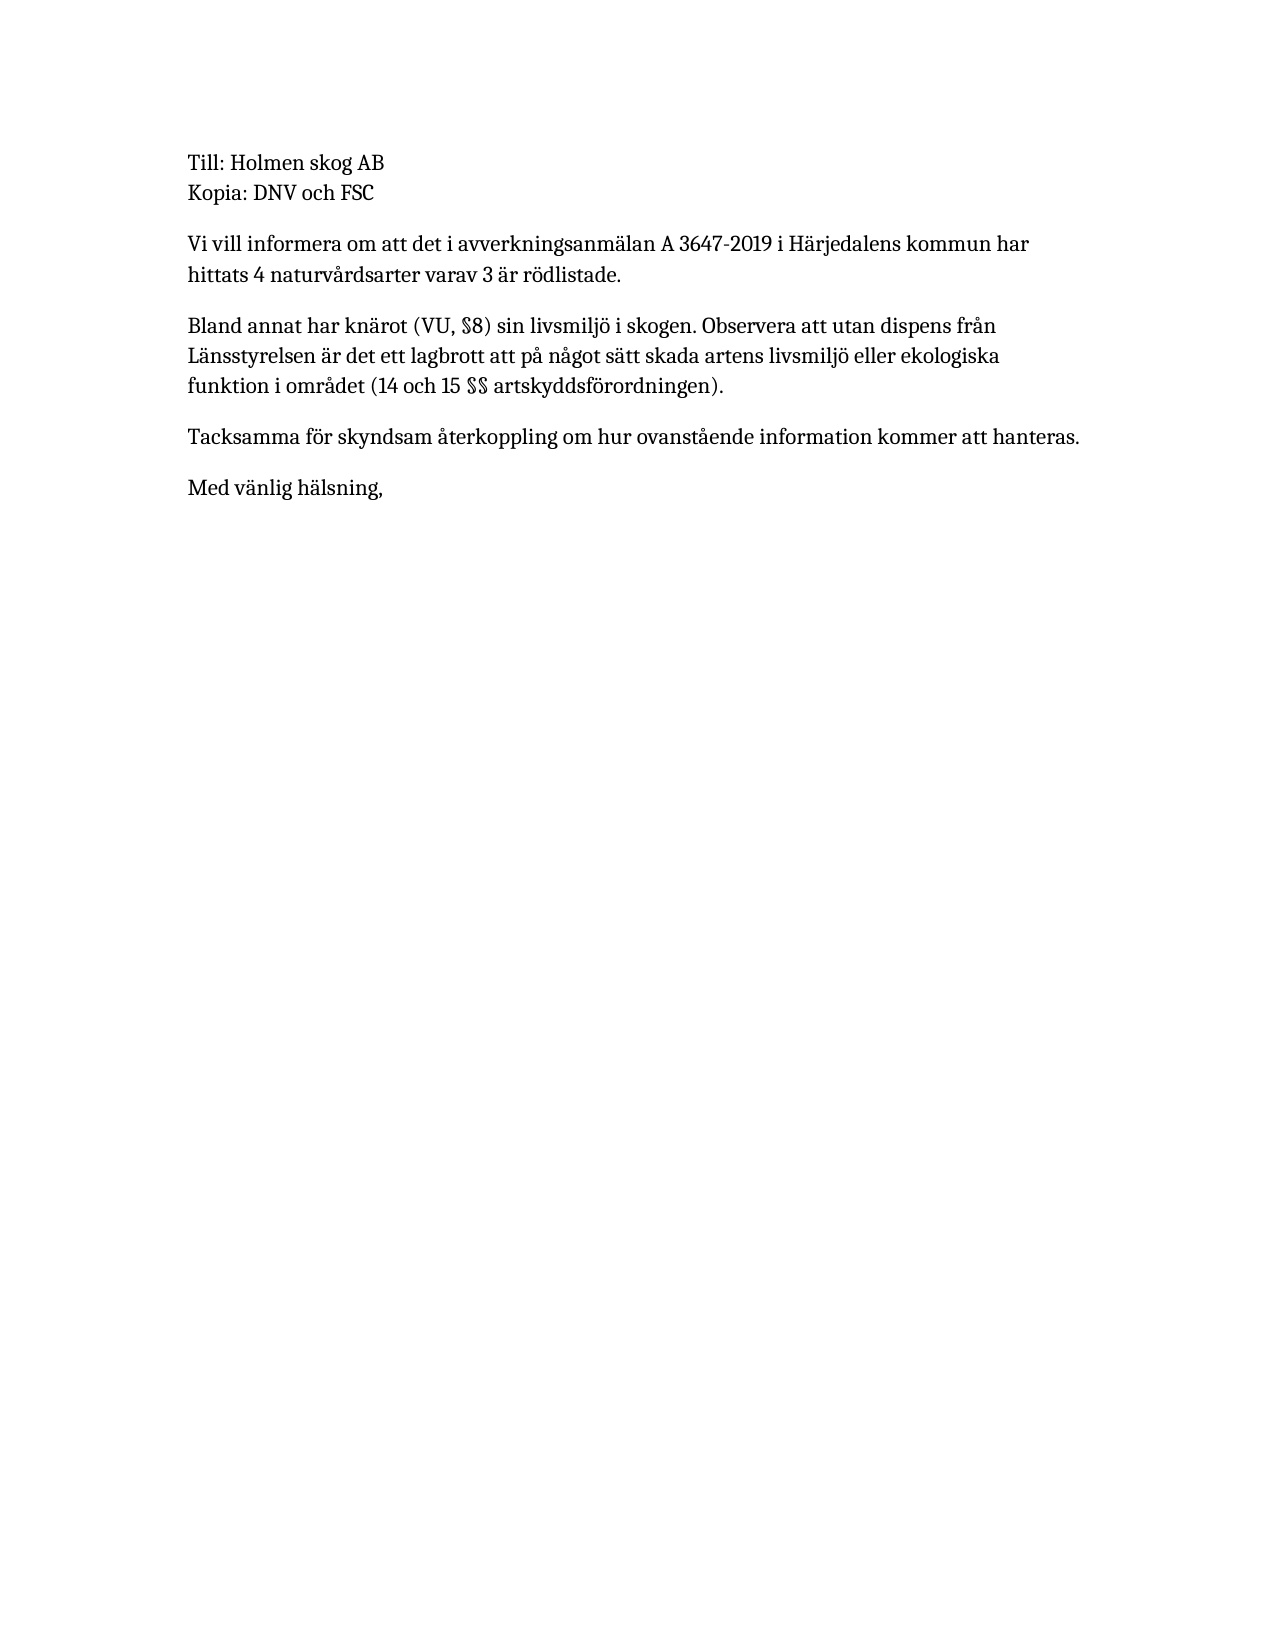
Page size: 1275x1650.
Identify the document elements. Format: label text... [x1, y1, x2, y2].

text Tacksamma för skyndsam återkoppling om hur ovanstående information kommer att hanteras. [187, 424, 1087, 450]
text Vi vill informera om att det i avverkningsanmälan A 3647-2019 i Härjedalens kommun har hittats 4 naturvårdsarter varav 3 är rödlistade. [187, 231, 1087, 288]
text Med vänlig hälsning, [187, 475, 1087, 532]
text Till: Holmen skog AB Kopia: DNV och FSC [187, 150, 1087, 207]
text Bland annat har knärot (VU, §8) sin livsmiljö i skogen. Observera att utan dispens från Länsstyrelsen är det ett lagbrott att på något sätt skada artens livsmiljö eller ekologiska funktion i området (14 och 15 §§ artskyddsförordningen). [187, 312, 1087, 399]
